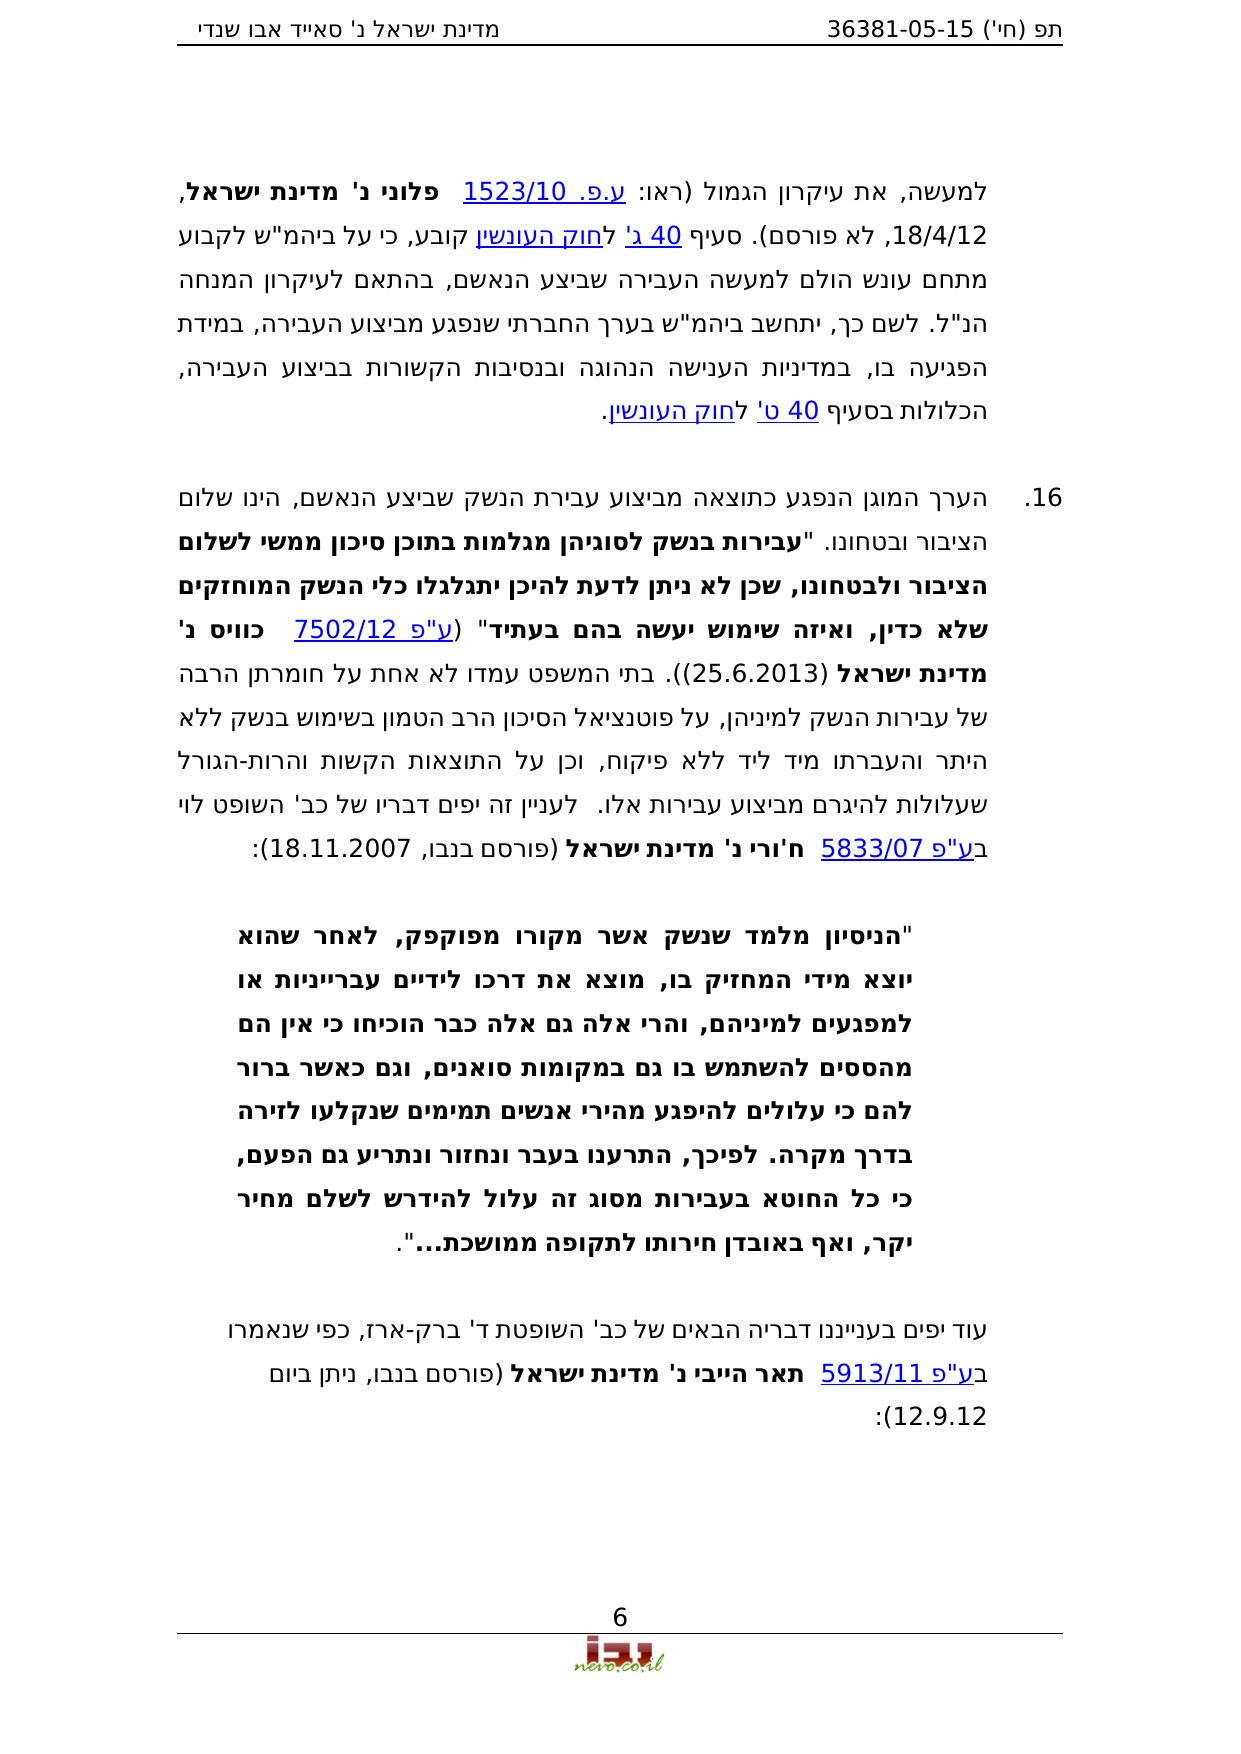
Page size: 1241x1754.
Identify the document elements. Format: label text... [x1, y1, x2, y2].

text "הניסיון מלמד שנשק אשר מקורו מפוקפק, לאחר שהוא יוצא מידי המחזיק בו, מוצא את דרכו לידיים עברייניות או למפגעים למיניהם, והרי אלה גם אלה כבר הוכיחו כי אין הם מהססים להשתמש בו גם במקומות סואנים, וגם כאשר ברור להם כי עלולים להיפגע מהירי אנשים תמימים שנקלעו לזירה בדרך מקרה. לפיכך, התרענו בעבר ונחזור ונתריע גם הפעם, כי כל החוטא בעבירות מסוג זה עלול להידרש לשלם מחיר יקר, ואף באובדן חירותו לתקופה ממושכת...". [236, 921, 913, 1257]
picture [574, 1635, 666, 1673]
text עוד יפים בענייננו דבריה הבאים של כב' השופטת ד' ברק-ארז, כפי שנאמרו בע"פ 5913/11 תאר הייבי נ' מדינת ישראל (פורסם בנבו, ניתן ביום 12.9.12): [177, 1315, 988, 1432]
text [177, 177, 1063, 426]
text 16. הערך המוגן הנפגע כתוצאה מביצוע עבירת הנשק שביצע הנאשם, הינו שלום הציבור ובטחונו. "עבירות בנשק לסוגיהן מגלמות בתוכן סיכון ממשי לשלום הציבור ולבטחונו, שכן לא ניתן לדעת להיכן יתגלגלו כלי הנשק המוחזקים שלא כדין, ואיזה שימוש יעשה בהם בעתיד" (ע"פ 7502/12 ‏כוויס נ' מדינת ישראל (25.6.2013)). בתי המשפט עמדו לא אחת על חומרתן הרבה של עבירות הנשק למיניהן, על פוטנציאל הסיכון הרב הטמון בשימוש בנשק ללא היתר והעברתו מיד ליד ללא פיקוח, וכן על התוצאות הקשות והרות-הגורל שעלולות להיגרם מביצוע עבירות אלו. לעניין זה יפים דבריו של כב' השופט לוי בע"פ 5833/07 ח'ורי נ' מדינת ישראל (פורסם בנבו, 18.11.2007): [177, 483, 1063, 863]
